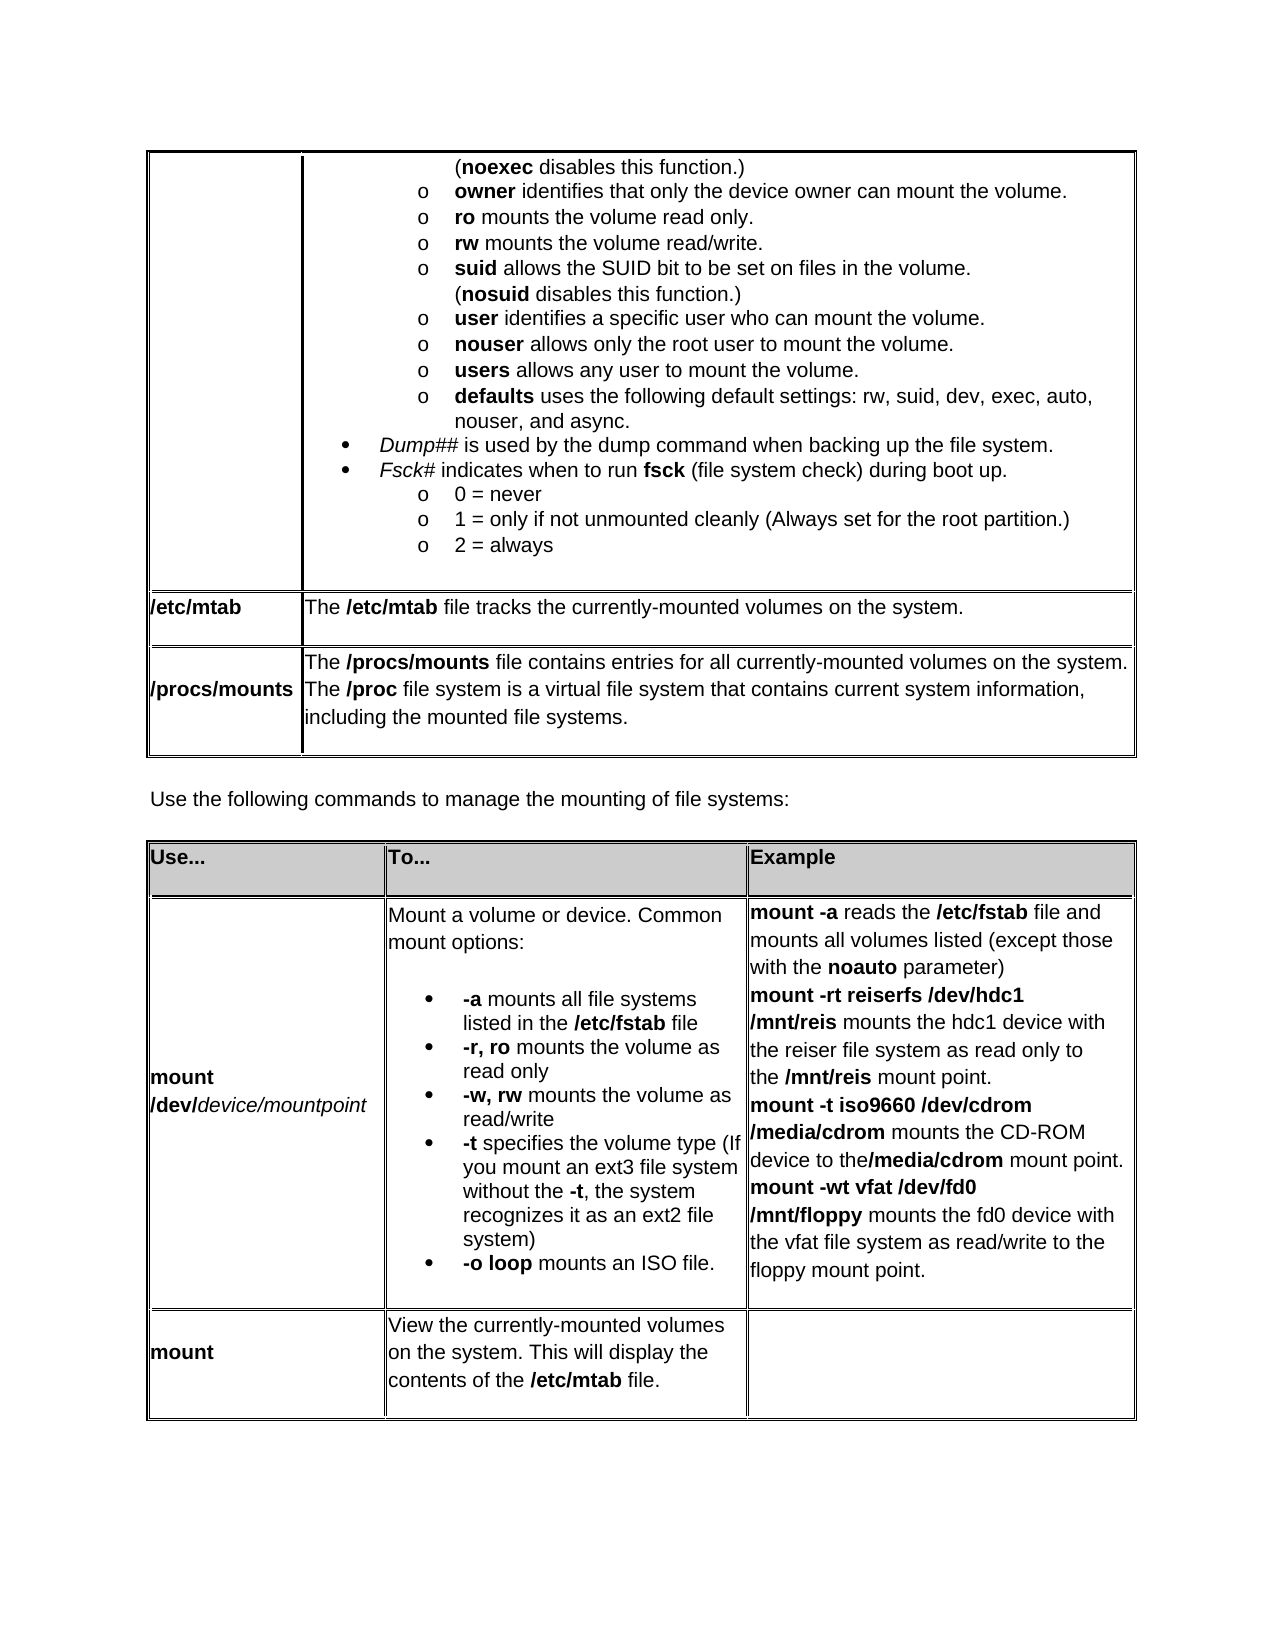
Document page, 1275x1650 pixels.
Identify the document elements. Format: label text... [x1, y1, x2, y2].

table_cell /procs/mounts [148, 645, 302, 755]
table_cell View the currently-mounted volumes on the system. This will display the contents of the /etc/mtab file. [386, 1311, 748, 1418]
table_cell The /procs/mounts file contains entries for all currently-mounted volumes on the system. The /proc file system is a virtual file system that contains current system information, including the mounted file systems. [302, 645, 1135, 755]
table_header Use... [150, 844, 386, 895]
table_cell [748, 1308, 1135, 1418]
table_cell mount [148, 1308, 386, 1418]
table_cell The /etc/mtab file tracks the currently-mounted volumes on the system. [302, 590, 1135, 645]
text Use the following commands to manage the mounting of file systems: [150, 787, 1125, 811]
table_cell mount /dev/device/mountpoint [150, 895, 384, 1308]
table_cell /etc/mtab [148, 590, 302, 645]
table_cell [302, 153, 1134, 590]
table_cell Mount a volume or device. Common mount options: -a mounts all file systems listed in the /etc/fstab file -r, ro mounts the volume as read only -w, rw mounts the volume as read/write -t specifies the volume type (If you mount an ext3 file system without the -t, the system recognizes it as an ext2 file system) -o loop mounts an ISO file. [387, 899, 746, 1308]
table_header To... [386, 844, 748, 895]
table_header Example [748, 844, 1134, 895]
table_cell /etc/fstab [150, 152, 302, 590]
table_cell mount -a reads the /etc/fstab file and mounts all volumes listed (except those with the noauto parameter) mount -rt reiserfs /dev/hdc1 /mnt/reis mounts the hdc1 device with the reiser file system as read only to the /mnt/reis mount point. mount -t iso9660 /dev/cdrom /media/cdrom mounts the CD-ROM device to the/media/cdrom mount point. mount -wt vfat /dev/fd0 /mnt/floppy mounts the fd0 device with the vfat file system as read/write to the floppy mount point. [749, 895, 1134, 1308]
